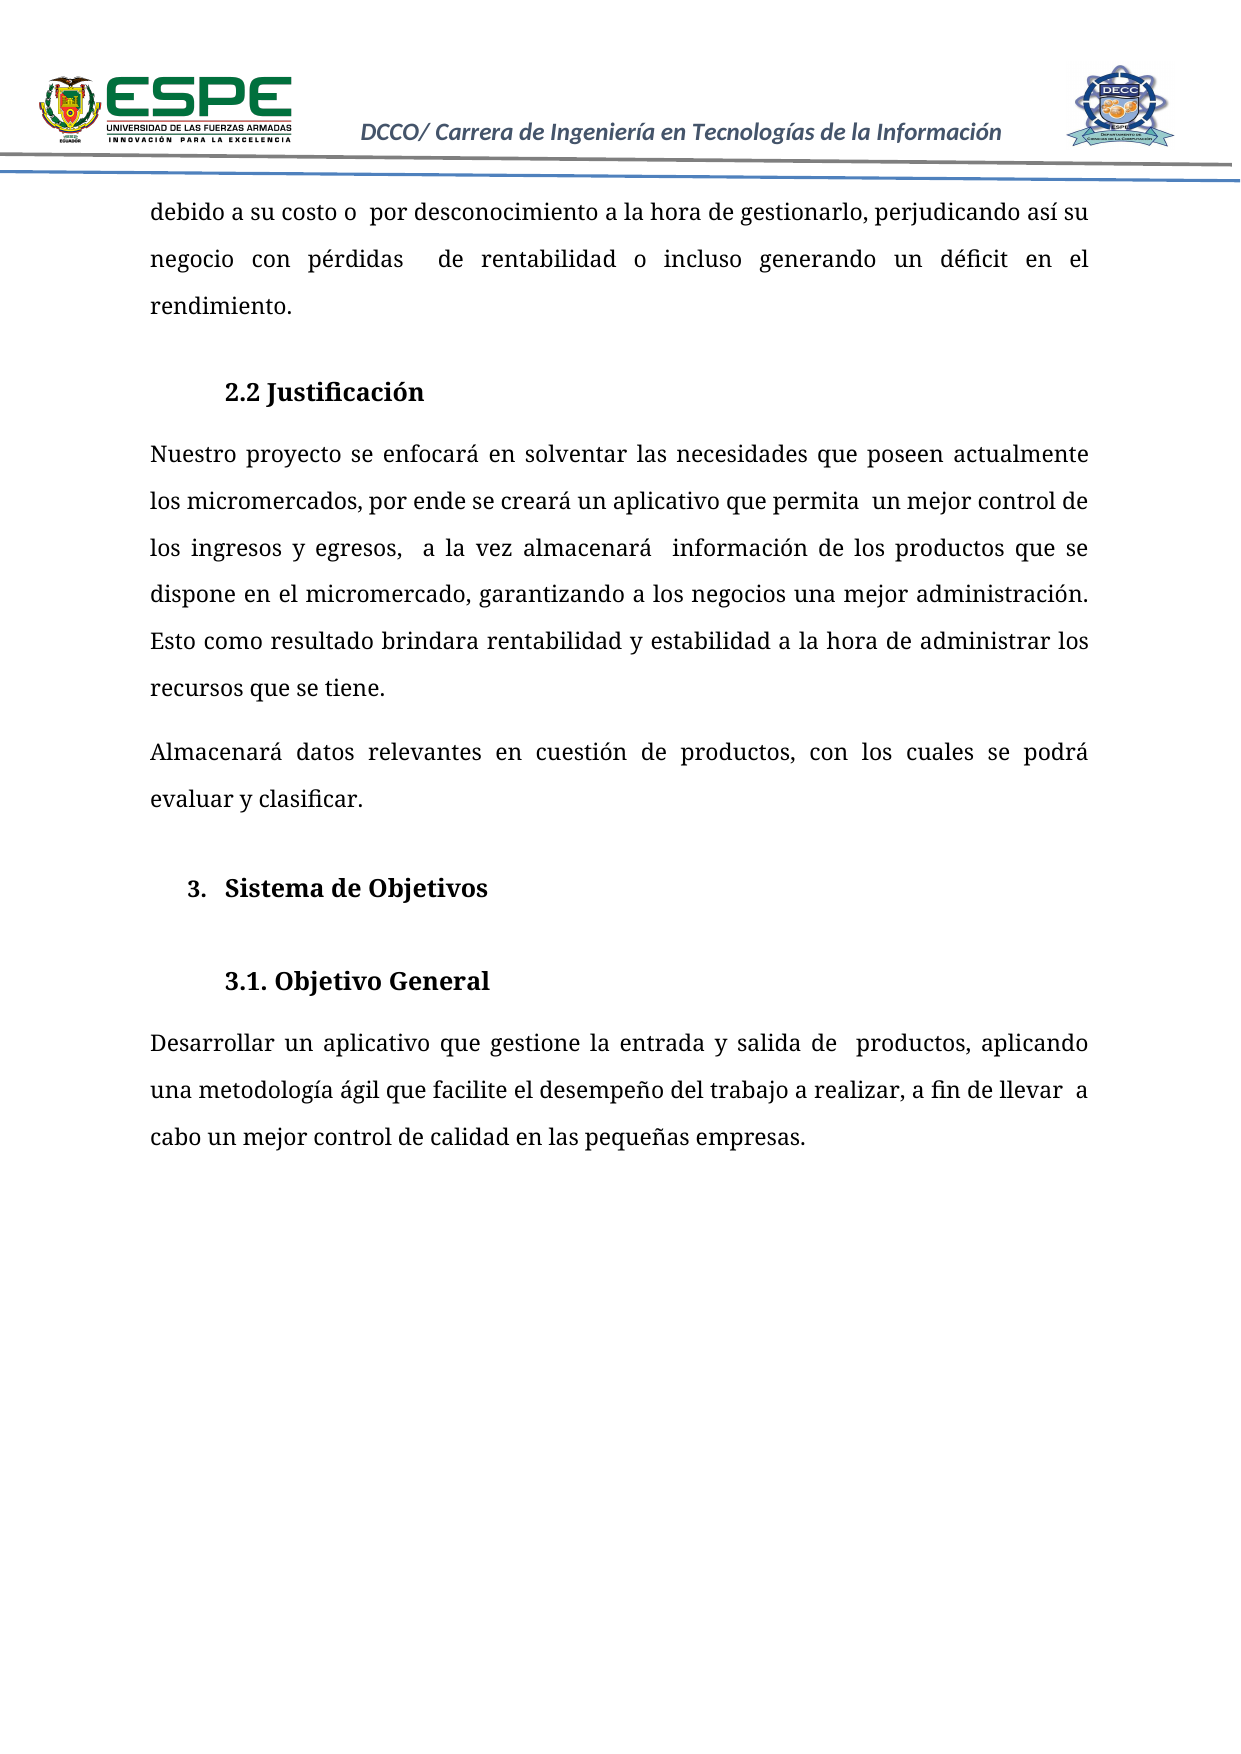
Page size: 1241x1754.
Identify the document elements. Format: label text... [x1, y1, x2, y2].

picture [37, 75, 294, 144]
picture [1065, 61, 1176, 150]
text Desarrollar un aplicativo que gestione la entrada y salida de productos, aplicando una metodología ágil que facilite el desempeño del trabajo a realizar, a fin de llevar a cabo un mejor control de calidad en las pequeñas empresas. [150, 1027, 1090, 1152]
text 2.2 Justificación [225, 374, 1090, 408]
text 3.1. Objetivo General [225, 964, 1090, 998]
text Nuestro proyecto se enfocará en solventar las necesidades que poseen actualmente los micromercados, por ende se creará un aplicativo que permita un mejor control de los ingresos y egresos, a la vez almacenará información de los productos que se dispone en el micromercado, garantizando a los negocios una mejor administración. Esto como resultado brindara rentabilidad y estabilidad a la hora de administrar los recursos que se tiene. [150, 438, 1090, 703]
list Sistema de Objetivos [187, 871, 1090, 905]
text Almacenará datos relevantes en cuestión de productos, con los cuales se podrá evaluar y clasificar. [150, 736, 1090, 814]
